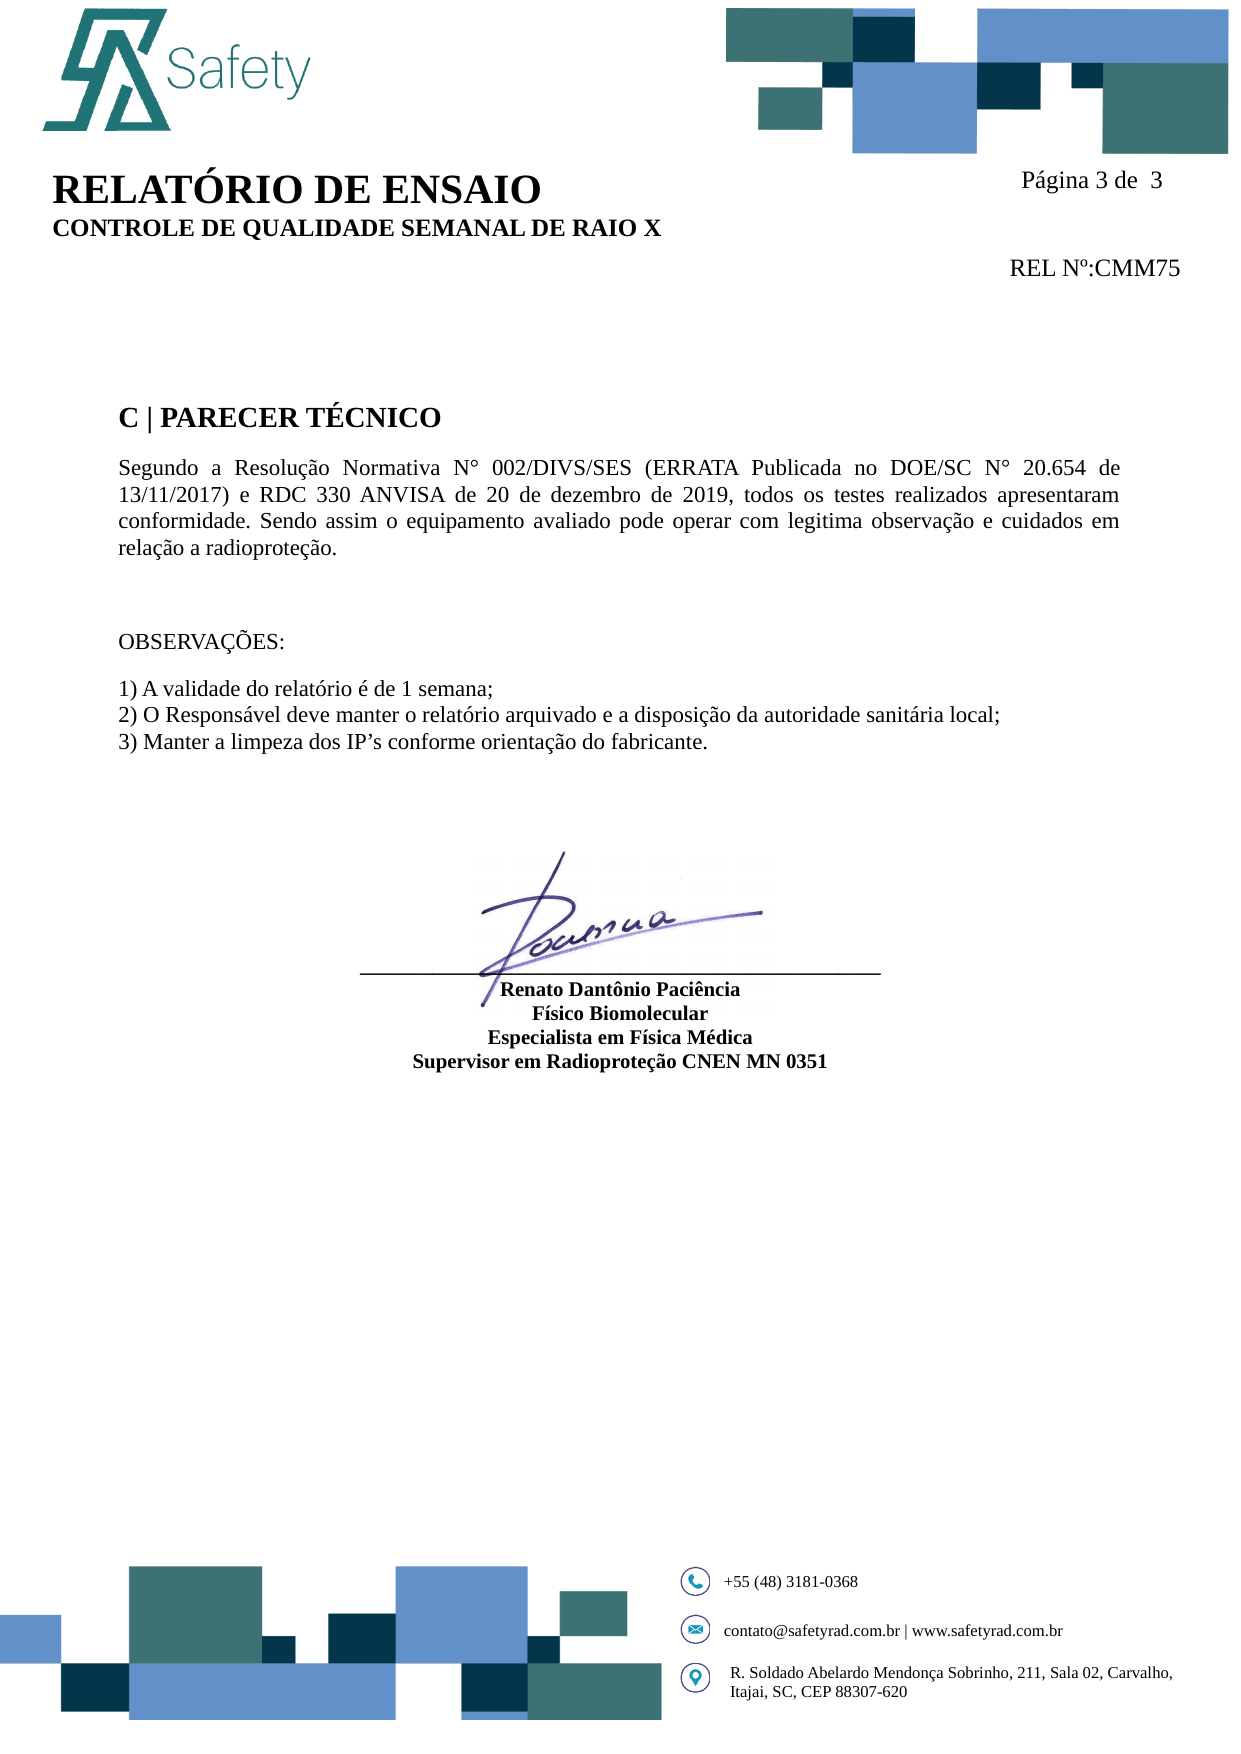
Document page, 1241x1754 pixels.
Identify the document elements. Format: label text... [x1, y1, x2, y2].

text Renato Dantônio Paciência [118, 977, 1122, 1001]
picture [0, 1566, 662, 1720]
text C | PARECER TÉCNICO [118, 400, 1122, 434]
text 2) O Responsável deve manter o relatório arquivado e a disposição da autoridade sanitária local; [118, 701, 1122, 728]
picture [680, 1614, 710, 1644]
picture [680, 1663, 710, 1693]
picture [42, 8, 311, 131]
text Físico Biomolecular [118, 1001, 1122, 1025]
picture [725, 8, 1229, 154]
text Segundo a Resolução Normativa N° 002/DIVS/SES (ERRATA Publicada no DOE/SC N° 20.654 de 13/11/2017) e RDC 330 ANVISA de 20 de dezembro de 2019, todos os testes realizados apresentaram conformidade. Sendo assim o equipamento avaliado pode operar com legitima observação e cuidados em relação a radioproteção. [118, 454, 1122, 560]
text Especialista em Física Médica [118, 1025, 1122, 1049]
text 3) Manter a limpeza dos IP’s conforme orientação do fabricante. [118, 728, 1122, 754]
text Supervisor em Radioproteção CNEN MN 0351 [118, 1049, 1122, 1073]
picture [680, 1566, 710, 1596]
picture [464, 844, 776, 952]
text __________________________________________________ [118, 952, 1122, 977]
text 1) A validade do relatório é de 1 semana; [118, 675, 1122, 701]
text OBSERVAÇÕES: [118, 628, 1122, 654]
